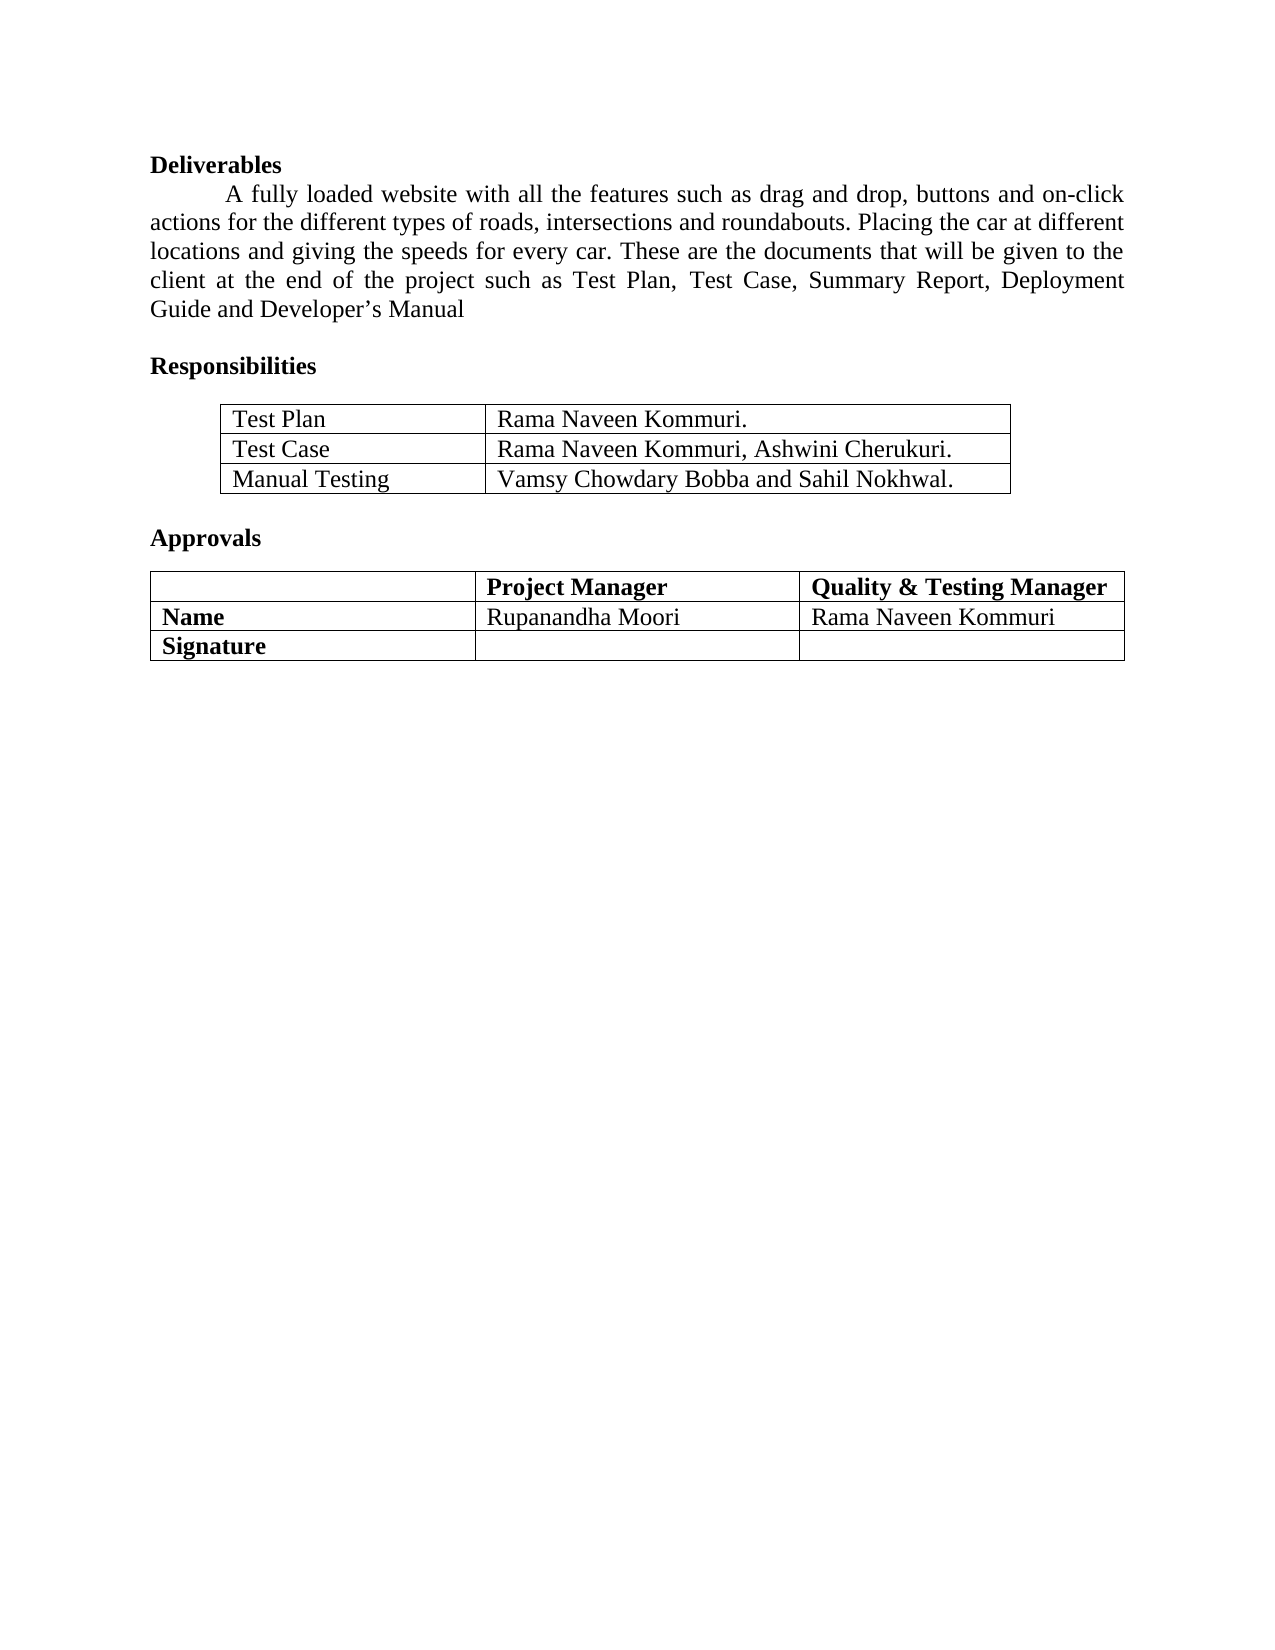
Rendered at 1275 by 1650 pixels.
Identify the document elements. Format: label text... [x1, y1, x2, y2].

table_header Quality & Testing Manager [800, 572, 1124, 601]
table_header Test Plan [221, 405, 485, 433]
table_header Rama Naveen Kommuri. [486, 405, 1010, 433]
table_cell Manual Testing [221, 464, 485, 493]
text Deliverables [150, 150, 1125, 179]
table_cell Rupanandha Moori [476, 602, 799, 630]
table_cell Name [151, 602, 475, 630]
table_cell [800, 631, 1124, 660]
table_cell Signature [151, 631, 475, 660]
table_cell Test Case [221, 434, 485, 463]
table_cell Rama Naveen Kommuri, Ashwini Cherukuri. [486, 434, 1010, 463]
table_cell Rama Naveen Kommuri [800, 602, 1124, 630]
table_cell Vamsy Chowdary Bobba and Sahil Nokhwal. [486, 464, 1010, 493]
table_header [151, 572, 475, 601]
text Approvals [150, 523, 1125, 552]
table_cell [476, 631, 799, 660]
text Responsibilities [150, 351, 1125, 380]
table_header Project Manager [476, 572, 799, 601]
text A fully loaded website with all the features such as drag and drop, buttons and on-click actions for the different types of roads, intersections and roundabouts. Placing the car at different locations and giving the speeds for every car. These are the documents that will be given to the client at the end of the project such as Test Plan, Test Case, Summary Report, Deployment Guide and Developer’s Manual [150, 179, 1125, 322]
